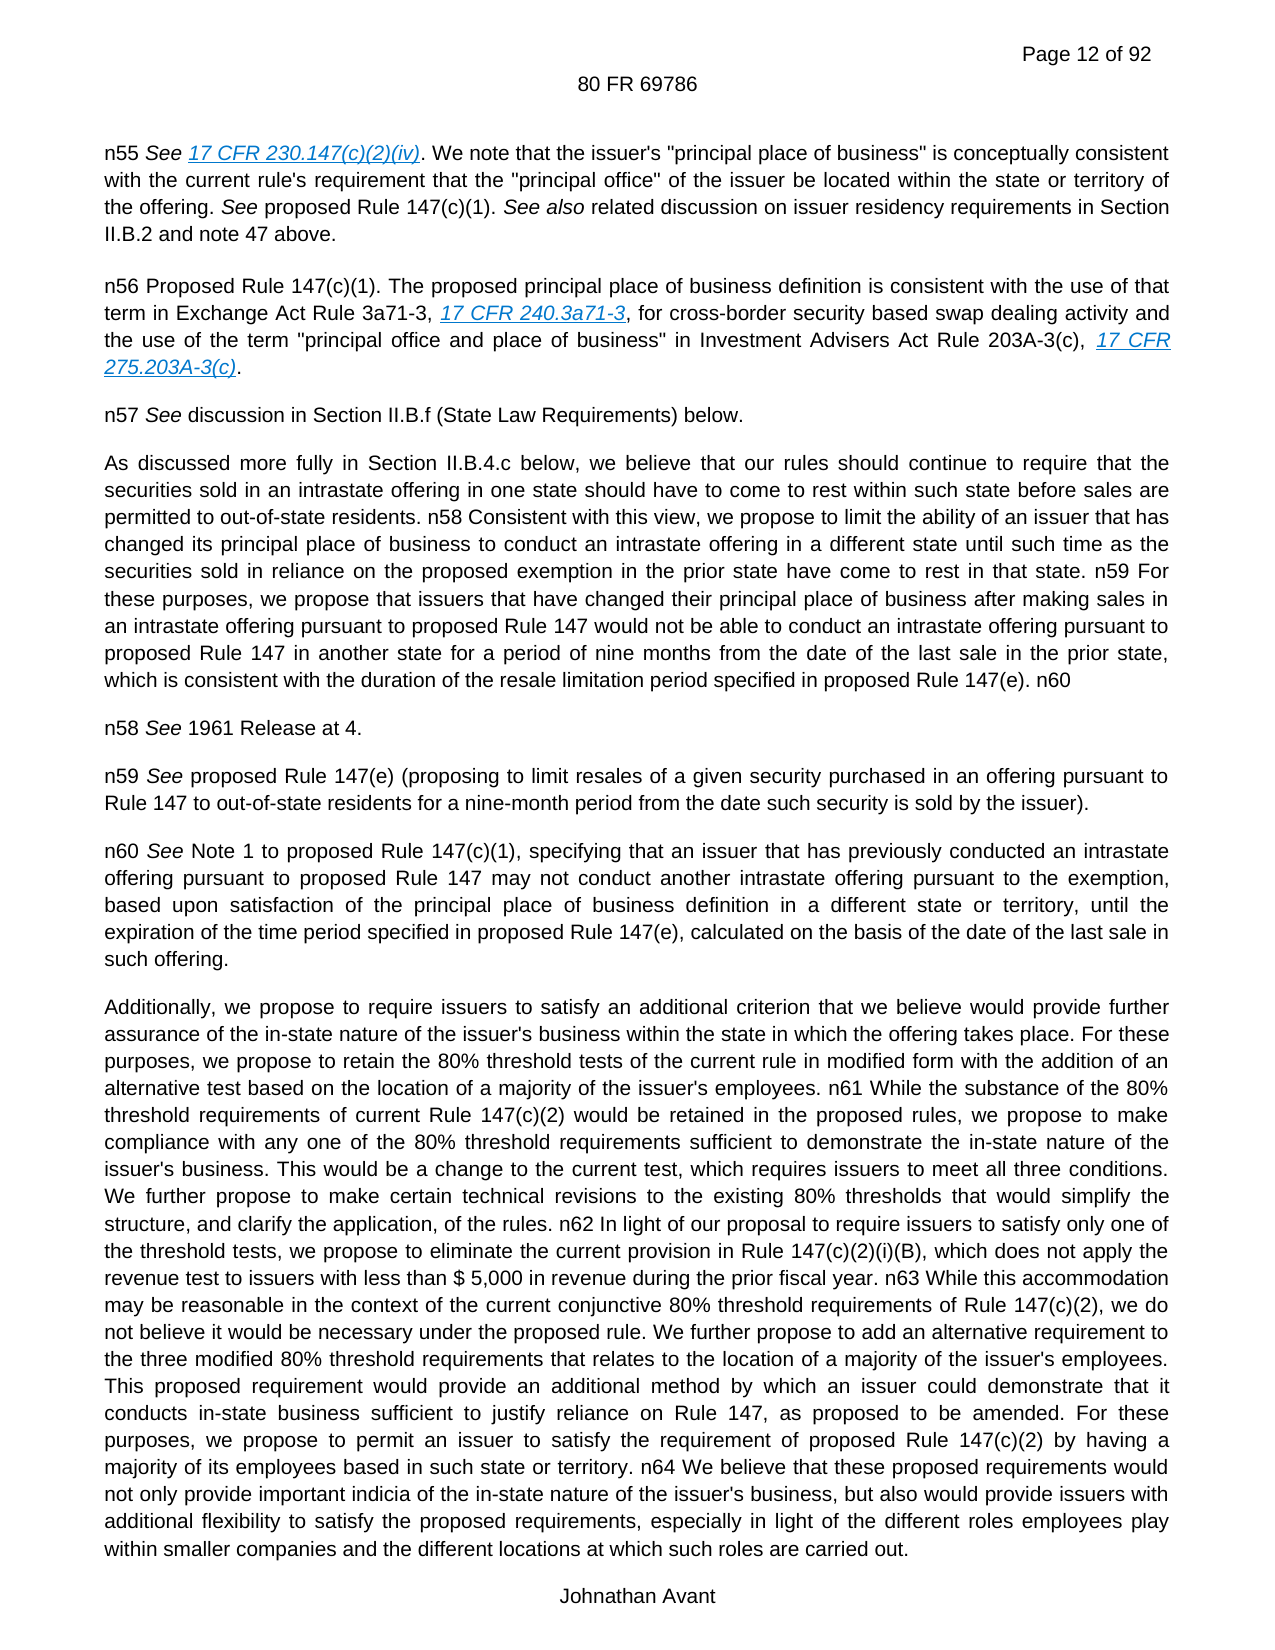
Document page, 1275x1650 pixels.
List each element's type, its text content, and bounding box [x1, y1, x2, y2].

text n56 Proposed Rule 147(c)(1). The proposed principal place of business definition is consistent with the use of that term in Exchange Act Rule 3a71-3, 17 CFR 240.3a71-3, for cross-border security based swap dealing activity and the use of the term "principal office and place of business" in Investment Advisers Act Rule 203A-3(c), 17 CFR 275.203A-3(c). [104, 271, 1171, 379]
text n58 See 1961 Release at 4. [104, 712, 1171, 739]
text n60 See Note 1 to proposed Rule 147(c)(1), specifying that an issuer that has previously conducted an intrastate offering pursuant to proposed Rule 147 may not conduct another intrastate offering pursuant to the exemption, based upon satisfaction of the principal place of business definition in a different state or territory, until the expiration of the time period specified in proposed Rule 147(e), calculated on the basis of the date of the last sale in such offering. [104, 835, 1171, 971]
text n59 See proposed Rule 147(e) (proposing to limit resales of a given security purchased in an offering pursuant to Rule 147 to out-of-state residents for a nine-month period from the date such security is sold by the issuer). [104, 760, 1171, 814]
text n55 See 17 CFR 230.147(c)(2)(iv). We note that the issuer's "principal place of business" is conceptually consistent with the current rule's requirement that the "principal office" of the issuer be located within the state or territory of the offering. See proposed Rule 147(c)(1). See also related discussion on issuer residency requirements in Section II.B.2 and note 47 above. [104, 137, 1171, 246]
text Additionally, we propose to require issuers to satisfy an additional criterion that we believe would provide further assurance of the in-state nature of the issuer's business within the state in which the offering takes place. For these purposes, we propose to retain the 80% threshold tests of the current rule in modified form with the addition of an alternative test based on the location of a majority of the issuer's employees. n61 While the substance of the 80% threshold requirements of current Rule 147(c)(2) would be retained in the proposed rules, we propose to make compliance with any one of the 80% threshold requirements sufficient to demonstrate the in-state nature of the issuer's business. This would be a change to the current test, which requires issuers to meet all three conditions. We further propose to make certain technical revisions to the existing 80% thresholds that would simplify the structure, and clarify the application, of the rules. n62 In light of our proposal to require issuers to satisfy only one of the threshold tests, we propose to eliminate the current provision in Rule 147(c)(2)(i)(B), which does not apply the revenue test to issuers with less than $ 5,000 in revenue during the prior fiscal year. n63 While this accommodation may be reasonable in the context of the current conjunctive 80% threshold requirements of Rule 147(c)(2), we do not believe it would be necessary under the proposed rule. We further propose to add an alternative requirement to the three modified 80% threshold requirements that relates to the location of a majority of the issuer's employees. This proposed requirement would provide an additional method by which an issuer could demonstrate that it conducts in-state business sufficient to justify reliance on Rule 147, as proposed to be amended. For these purposes, we propose to permit an issuer to satisfy the requirement of proposed Rule 147(c)(2) by having a majority of its employees based in such state or territory. n64 We believe that these proposed requirements would not only provide important indicia of the in-state nature of the issuer's business, but also would provide issuers with additional flexibility to satisfy the proposed requirements, especially in light of the different roles employees play within smaller companies and the different locations at which such roles are carried out. [104, 992, 1171, 1560]
text As discussed more fully in Section II.B.4.c below, we believe that our rules should continue to require that the securities sold in an intrastate offering in one state should have to come to rest within such state before sales are permitted to out-of-state residents. n58 Consistent with this view, we propose to limit the ability of an issuer that has changed its principal place of business to conduct an intrastate offering in a different state until such time as the securities sold in reliance on the proposed exemption in the prior state have come to rest in that state. n59 For these purposes, we propose that issuers that have changed their principal place of business after making sales in an intrastate offering pursuant to proposed Rule 147 would not be able to conduct an intrastate offering pursuant to proposed Rule 147 in another state for a period of nine months from the date of the last sale in the prior state, which is consistent with the duration of the resale limitation period specified in proposed Rule 147(e). n60 [104, 448, 1171, 692]
text n57 See discussion in Section II.B.f (State Law Requirements) below. [104, 400, 1171, 427]
